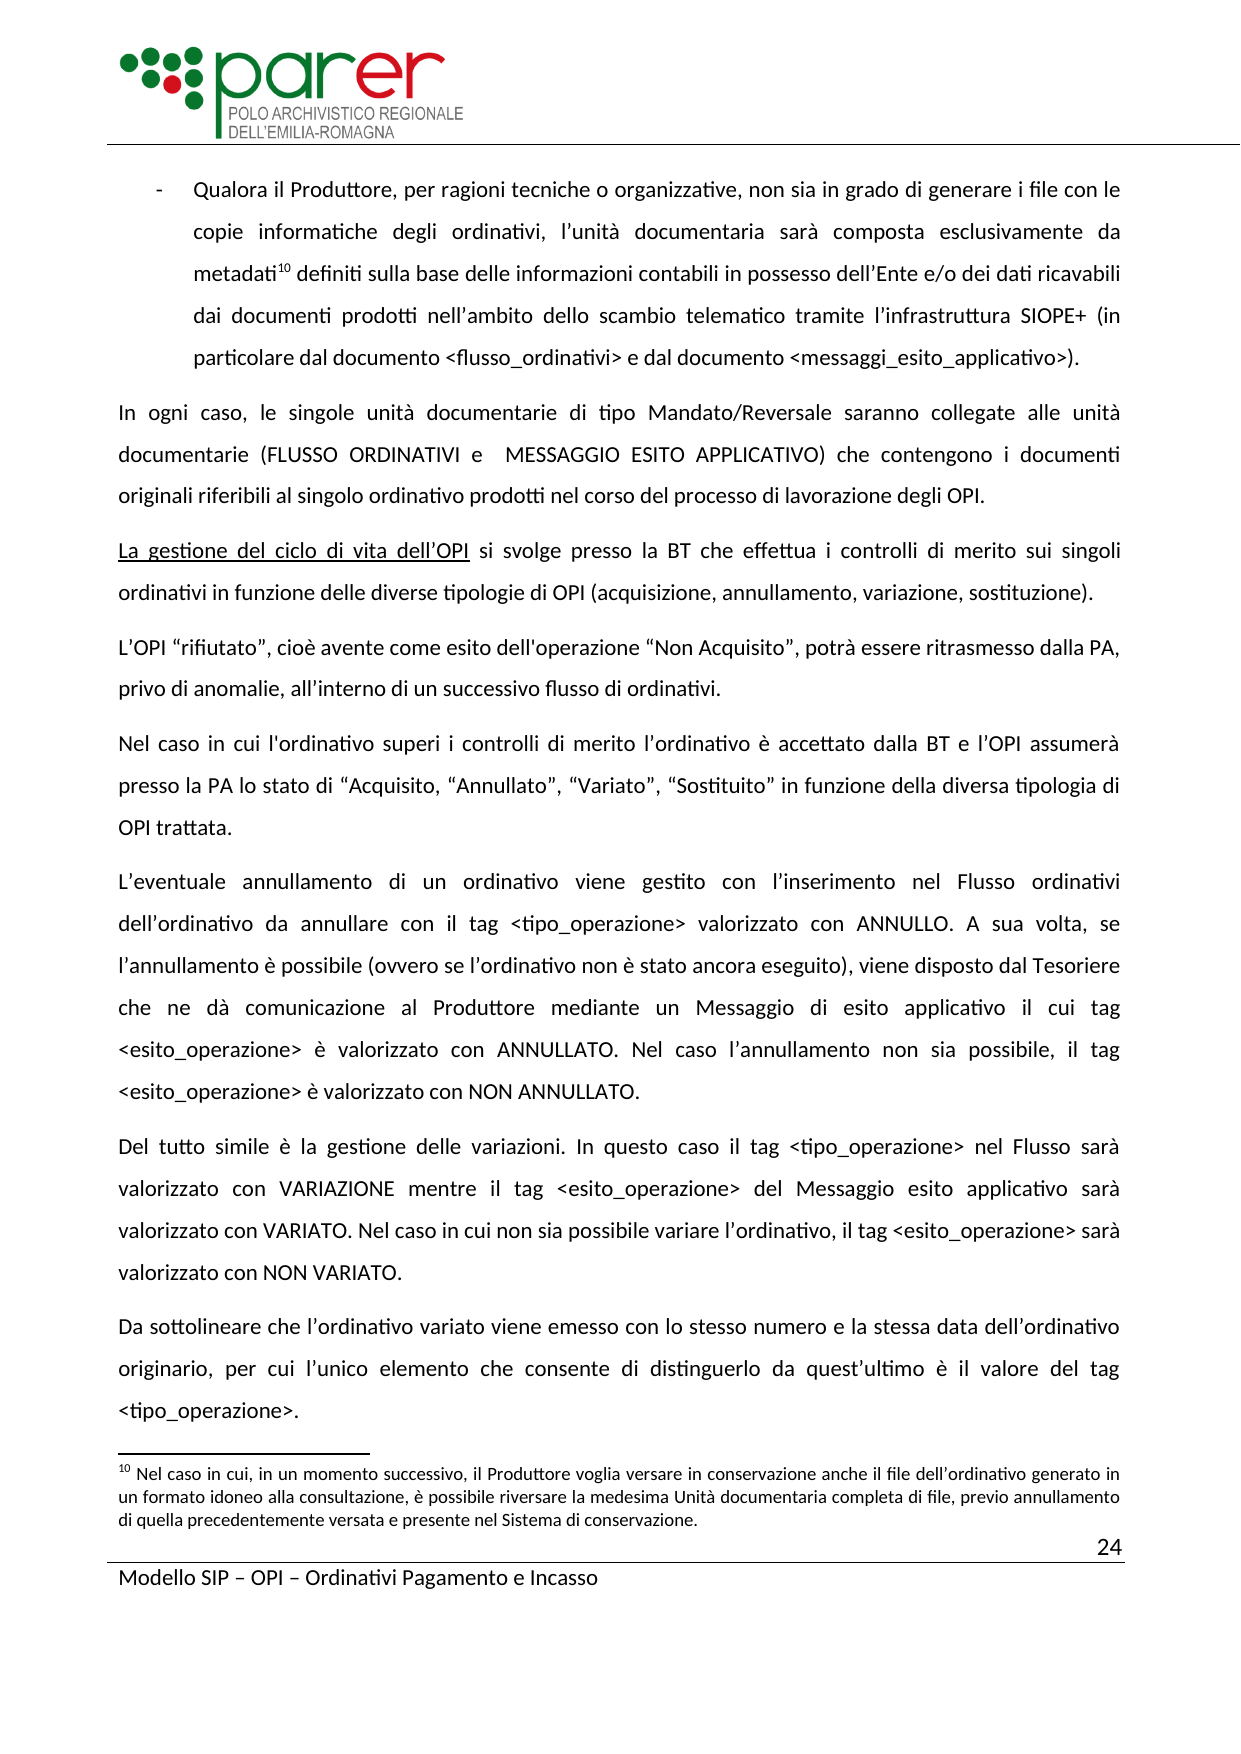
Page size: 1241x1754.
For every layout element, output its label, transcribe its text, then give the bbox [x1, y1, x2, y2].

text Nel caso in cui l'ordinativo superi i controlli di merito l’ordinativo è accettato dalla BT e l’OPI assumerà presso la PA lo stato di “Acquisito, “Annullato”, “Variato”, “Sostituito” in funzione della diversa tipologia di OPI trattata. [118, 729, 1122, 841]
text L’OPI “rifiutato”, cioè avente come esito dell'operazione “Non Acquisito”, potrà essere ritrasmesso dalla PA, privo di anomalie, all’interno di un successivo flusso di ordinativi. [118, 633, 1122, 703]
list Qualora il Produttore, per ragioni tecniche o organizzative, non sia in grado di generare i file con le copie informatiche degli ordinativi, l’unità documentaria sarà composta esclusivamente da metadati definiti sulla base delle informazioni contabili in possesso dell’Ente e/o dei dati ricavabili dai documenti prodotti nell’ambito dello scambio telematico tramite l’infrastruttura SIOPE+ (in particolare dal documento <flusso_ordinativi> e dal documento <messaggi_esito_applicativo>). [156, 175, 1122, 371]
text In ogni caso, le singole unità documentarie di tipo Mandato/Reversale saranno collegate alle unità documentarie (FLUSSO ORDINATIVI e MESSAGGIO ESITO APPLICATIVO) che contengono i documenti originali riferibili al singolo ordinativo prodotti nel corso del processo di lavorazione degli OPI. [118, 398, 1122, 510]
picture [118, 43, 470, 144]
text L’eventuale annullamento di un ordinativo viene gestito con l’inserimento nel Flusso ordinativi dell’ordinativo da annullare con il tag <tipo_operazione> valorizzato con ANNULLO. A sua volta, se l’annullamento è possibile (ovvero se l’ordinativo non è stato ancora eseguito), viene disposto dal Tesoriere che ne dà comunicazione al Produttore mediante un Messaggio di esito applicativo il cui tag <esito_operazione> è valorizzato con ANNULLATO. Nel caso l’annullamento non sia possibile, il tag <esito_operazione> è valorizzato con NON ANNULLATO. [118, 867, 1122, 1105]
text La gestione del ciclo di vita dell’OPI si svolge presso la BT che effettua i controlli di merito sui singoli ordinativi in funzione delle diverse tipologie di OPI (acquisizione, annullamento, variazione, sostituzione). [118, 536, 1122, 606]
text Da sottolineare che l’ordinativo variato viene emesso con lo stesso numero e la stessa data dell’ordinativo originario, per cui l’unico elemento che consente di distinguerlo da quest’ultimo è il valore del tag <tipo_operazione>. [118, 1312, 1122, 1424]
text Del tutto simile è la gestione delle variazioni. In questo caso il tag <tipo_operazione> nel Flusso sarà valorizzato con VARIAZIONE mentre il tag <esito_operazione> del Messaggio esito applicativo sarà valorizzato con VARIATO. Nel caso in cui non sia possibile variare l’ordinativo, il tag <esito_operazione> sarà valorizzato con NON VARIATO. [118, 1132, 1122, 1286]
